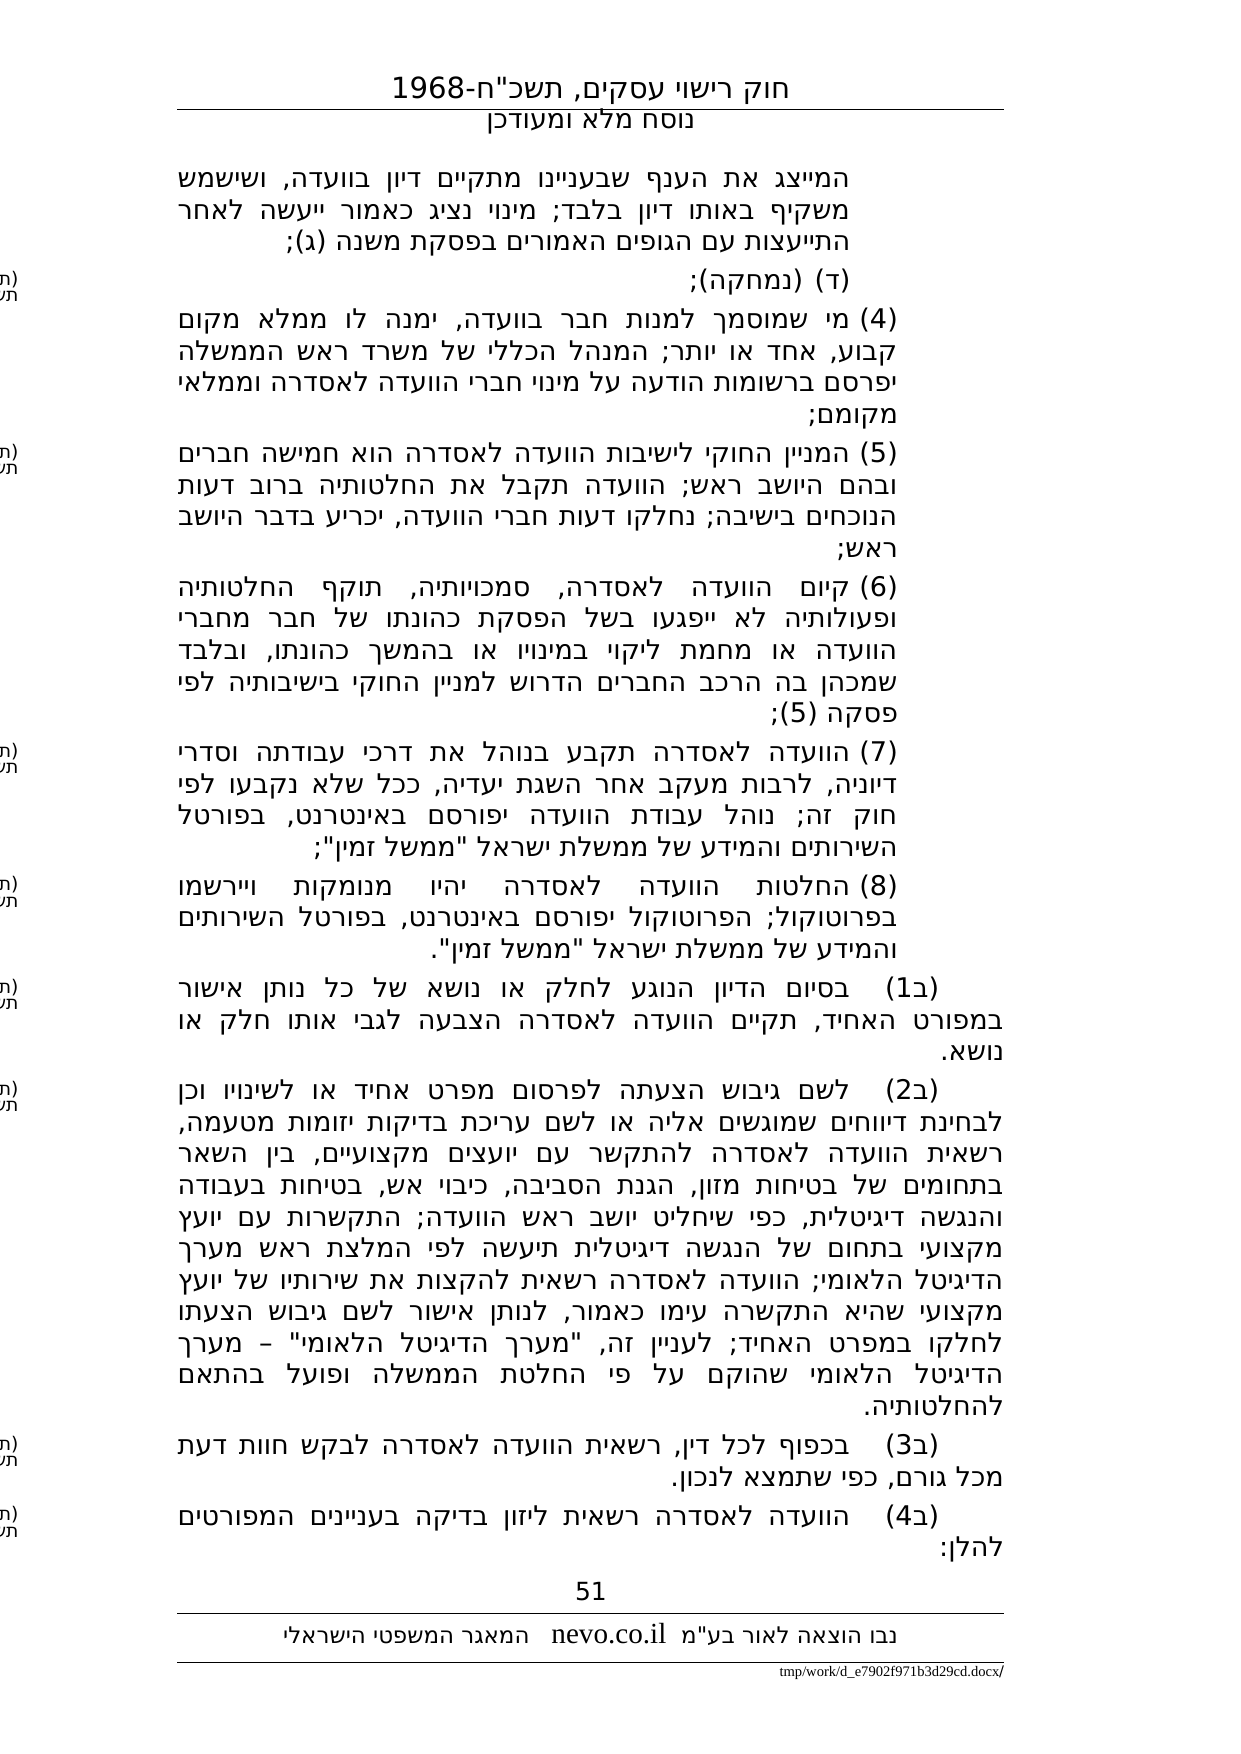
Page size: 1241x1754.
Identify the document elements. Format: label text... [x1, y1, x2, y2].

text (ב1) בסיום הדיון הנוגע לחלק או נושא של כל נותן אישור במפורט האחיד, תקיים הוועדה לאסדרה הצבעה לגבי אותו חלק או נושא. [177, 972, 1004, 1067]
text (4) מי שמוסמך למנות חבר בוועדה, ימנה לו ממלא מקום קבוע, אחד או יותר; המנהל הכללי של משרד ראש הממשלה יפרסם ברשומות הודעה על מינוי חברי הוועדה לאסדרה וממלאי מקומם; [177, 304, 898, 430]
text (ב3) בכפוף לכל דין, רשאית הוועדה לאסדרה לבקש חוות דעת מכל גורם, כפי שתמצא לנכון. [177, 1429, 1004, 1492]
text (5) המניין החוקי לישיבות הוועדה לאסדרה הוא חמישה חברים ובהם היושב ראש; הוועדה תקבל את החלטותיה ברוב דעות הנוכחים בישיבה; נחלקו דעות חברי הוועדה, יכריע בדבר היושב ראש; [177, 437, 898, 564]
text (8) החלטות הוועדה לאסדרה יהיו מנומקות ויירשמו בפרוטוקול; הפרוטוקול יפורסם באינטרנט, בפורטל השירותים והמידע של ממשלת ישראל "ממשל זמין". [177, 870, 898, 965]
text (ב4) הוועדה לאסדרה רשאית ליזון בדיקה בעניינים המפורטים להלן: [177, 1500, 1004, 1563]
text (ד) (נמחקה); [177, 264, 851, 296]
text (ב2) לשם גיבוש הצעתה לפרסום מפרט אחיד או לשינויו וכן לבחינת דיווחים שמוגשים אליה או לשם עריכת בדיקות יזומות מטעמה, רשאית הוועדה לאסדרה להתקשר עם יועצים מקצועיים, בין השאר בתחומים של בטיחות מזון, הגנת הסביבה, כיבוי אש, בטיחות בעבודה והנגשה דיגיטלית, כפי שיחליט יושב ראש הוועדה; התקשרות עם יועץ מקצועי בתחום של הנגשה דיגיטלית תיעשה לפי המלצת ראש מערך הדיגיטל הלאומי; הוועדה לאסדרה רשאית להקצות את שירותיו של יועץ מקצועי שהיא התקשרה עימו כאמור, לנותן אישור לשם גיבוש הצעתו לחלקו במפרט האחיד; לעניין זה, "מערך הדיגיטל הלאומי" – מערך הדיגיטל הלאומי שהוקם על פי החלטת הממשלה ופועל בהתאם להחלטותיה. [177, 1074, 1004, 1422]
text (6) קיום הוועדה לאסדרה, סמכויותיה, תוקף החלטותיה ופעולותיה לא ייפגעו בשל הפסקת כהונתו של חבר מחברי הוועדה או מחמת ליקוי במינויו או בהמשך כהונתו, ובלבד שמכהן בה הרכב החברים הדרוש למניין החוקי בישיבותיה לפי פסקה (5); [177, 571, 898, 729]
text (7) הוועדה לאסדרה תקבע בנוהל את דרכי עבודתה וסדרי דיוניה, לרבות מעקב אחר השגת יעדיה, ככל שלא נקבעו לפי חוק זה; נוהל עבודת הוועדה יפורסם באינטרנט, בפורטל השירותים והמידע של ממשלת ישראל "ממשל זמין"; [177, 736, 898, 863]
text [177, 162, 851, 257]
